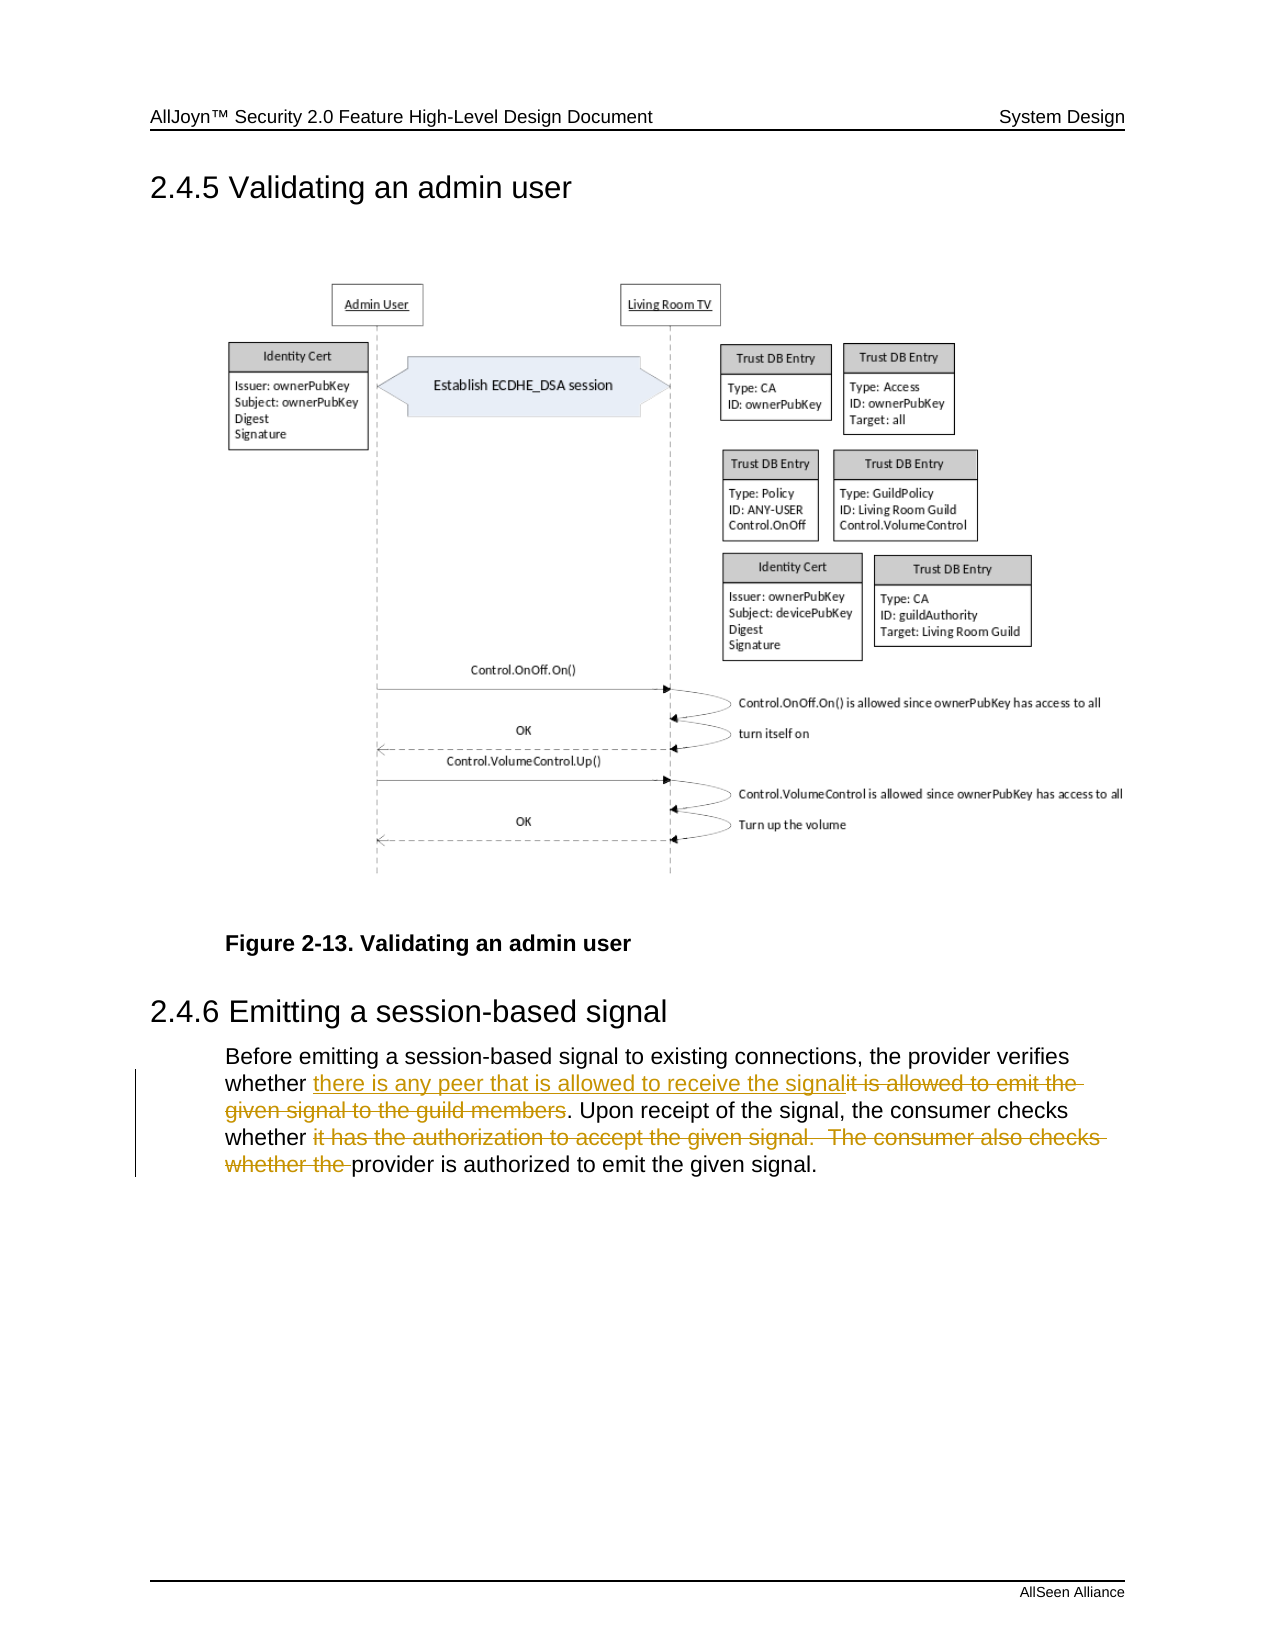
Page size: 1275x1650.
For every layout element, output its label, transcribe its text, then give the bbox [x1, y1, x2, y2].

subtitle Validating an admin user [150, 169, 1125, 205]
text Before emitting a session-based signal to existing connections, the provider verifies whether . Upon receipt of the signal, the consumer checks whether provider is authorized to emit the given signal. [225, 1042, 1125, 1177]
subtitle Emitting a session-based signal [150, 993, 1125, 1029]
